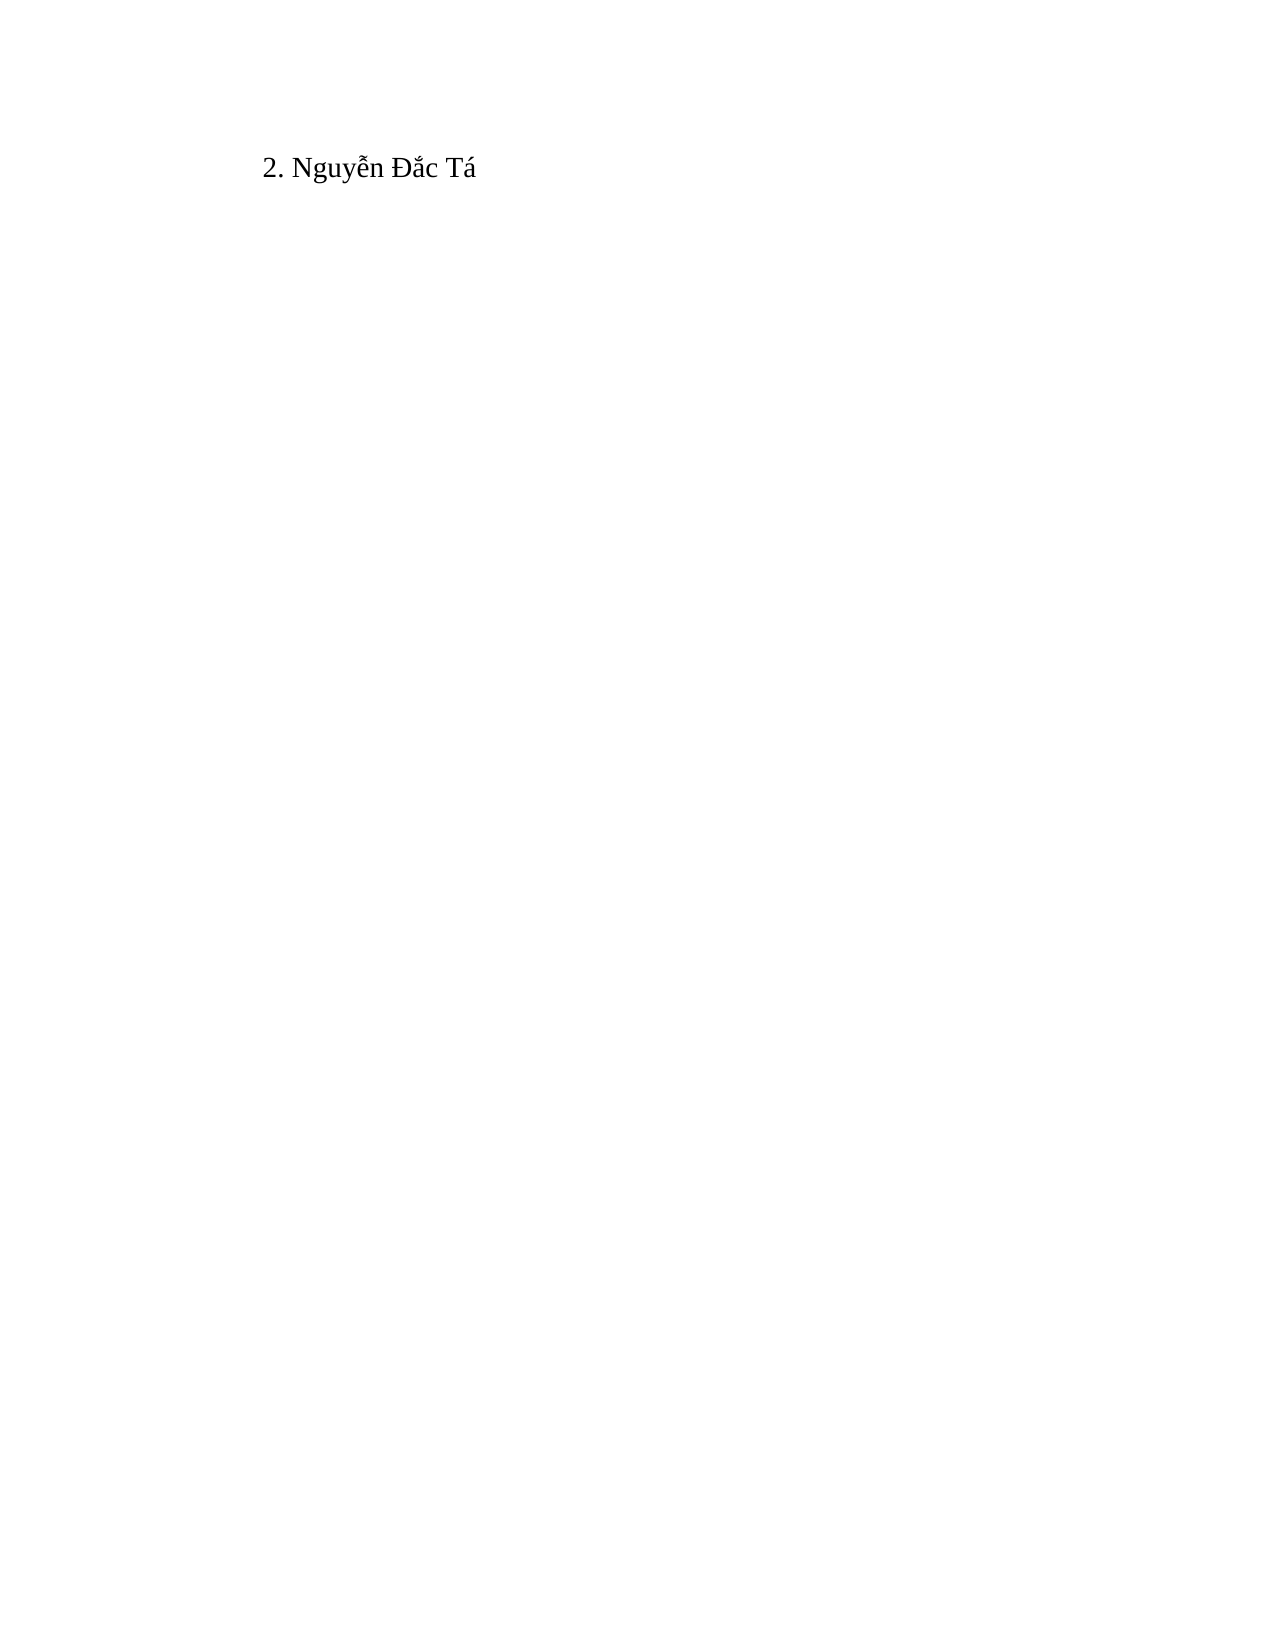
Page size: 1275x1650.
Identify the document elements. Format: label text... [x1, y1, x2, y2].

text 2. Nguyễn Đắc Tá [187, 150, 1087, 183]
